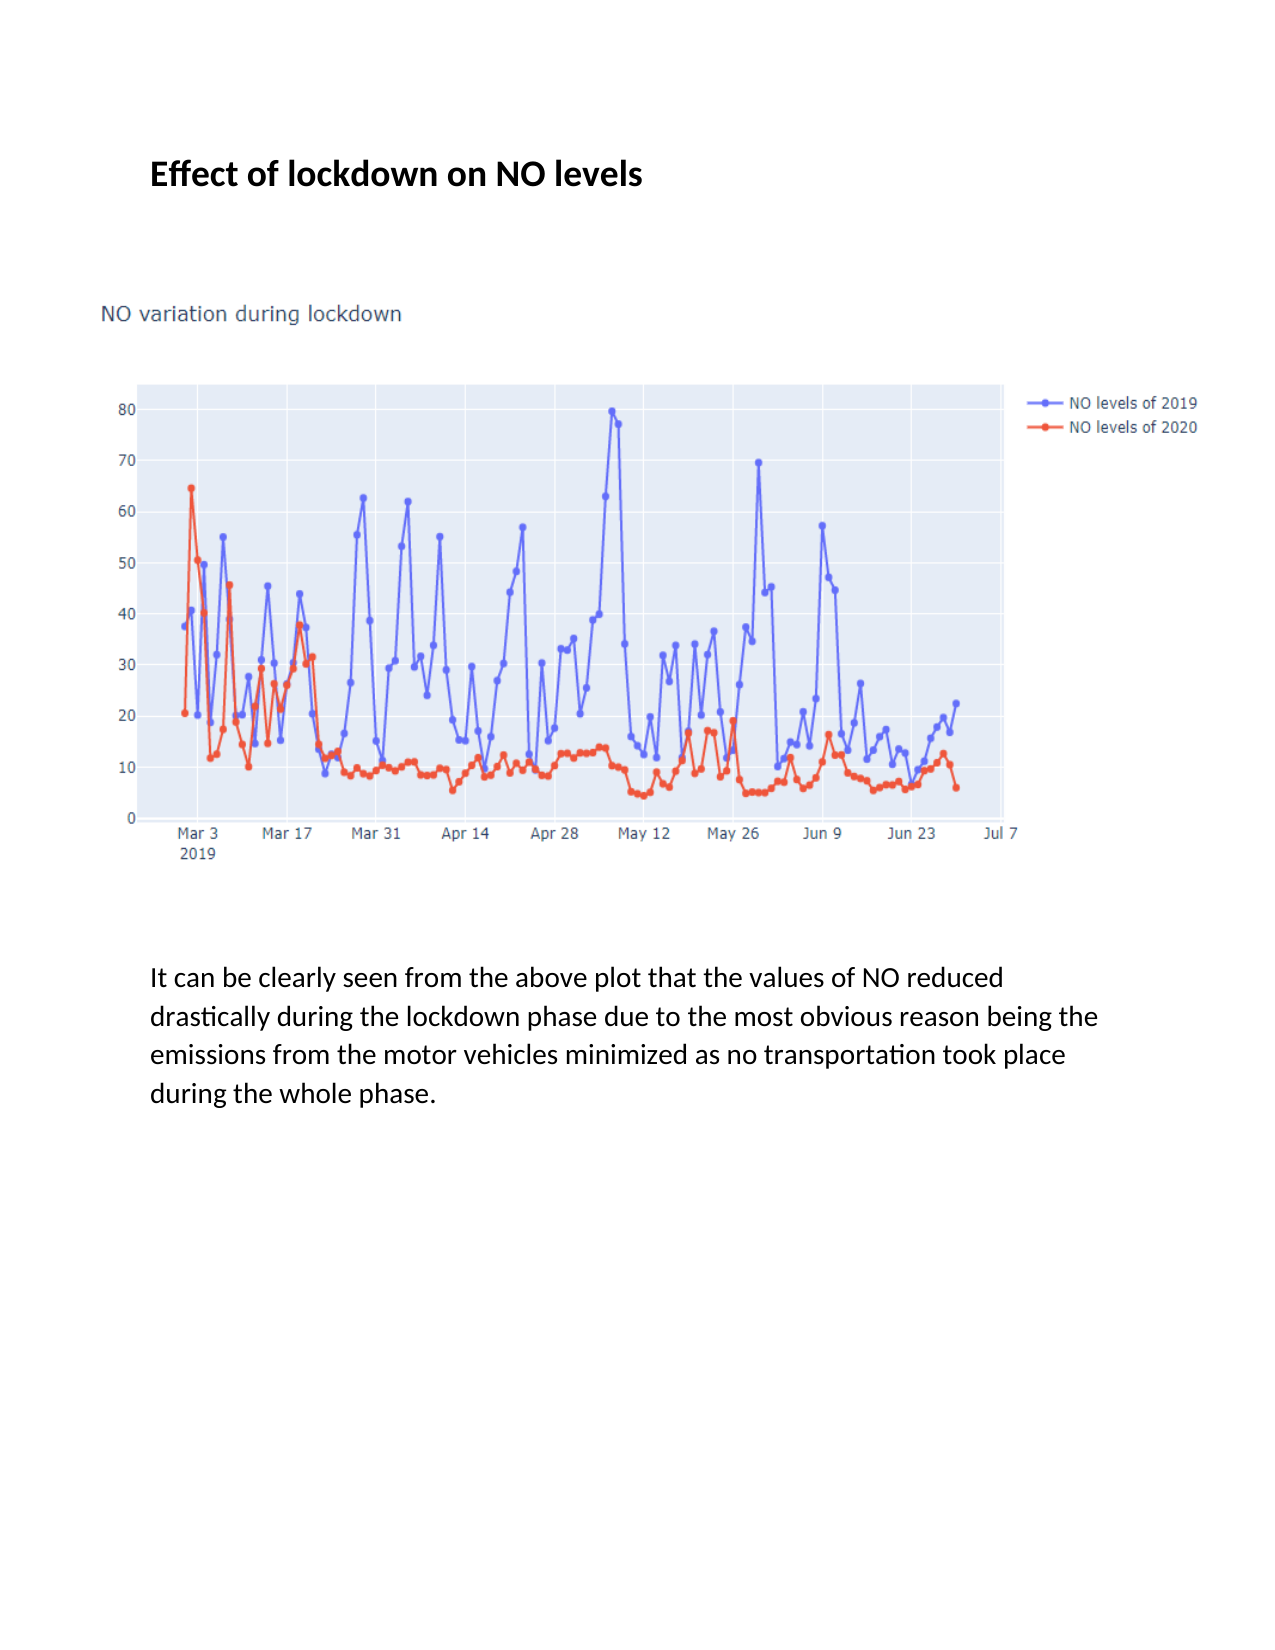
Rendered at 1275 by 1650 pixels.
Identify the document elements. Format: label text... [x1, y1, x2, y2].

picture [75, 282, 1218, 886]
text Effect of lockdown on NO levels [150, 150, 1125, 196]
text It can be clearly seen from the above plot that the values of NO reduced drastically during the lockdown phase due to the most obvious reason being the emissions from the motor vehicles minimized as no transportation took place during the whole phase. [150, 959, 1125, 1110]
